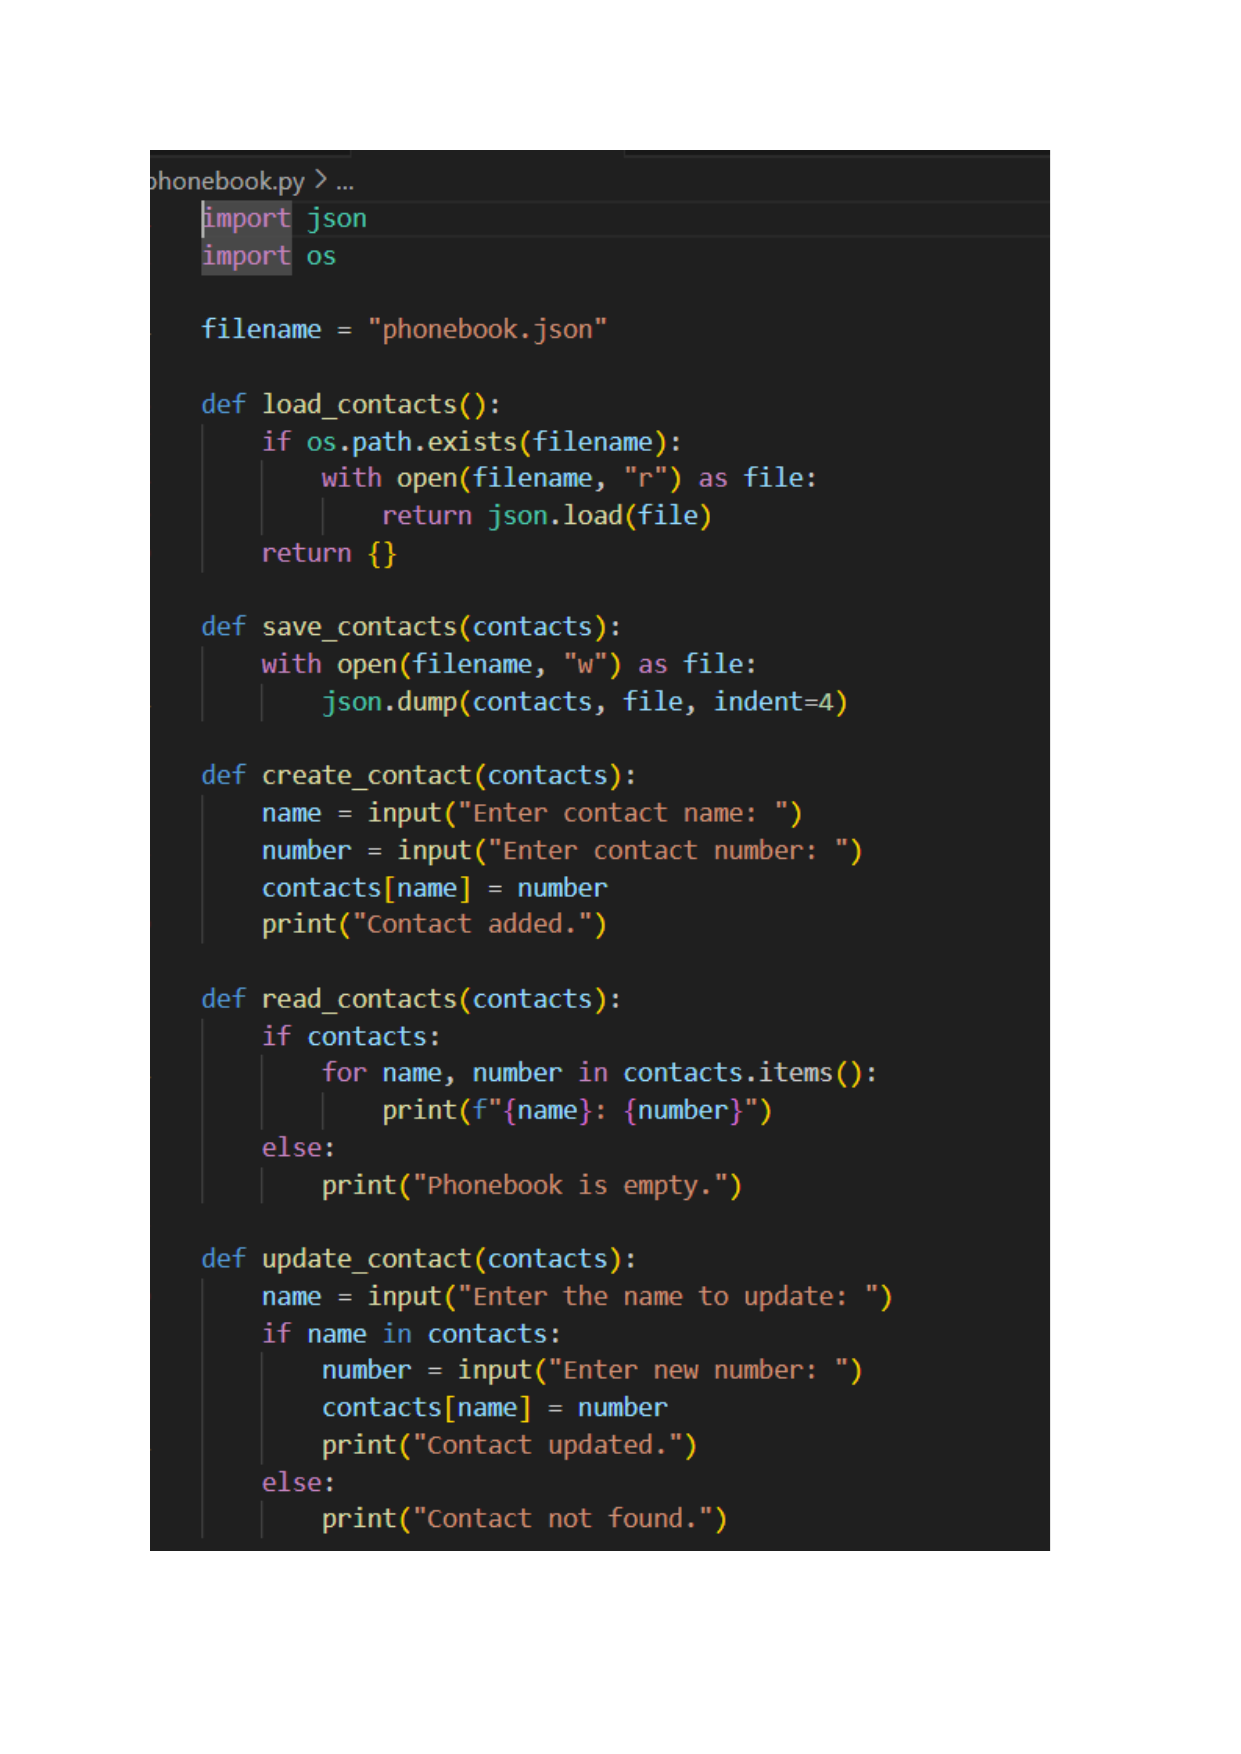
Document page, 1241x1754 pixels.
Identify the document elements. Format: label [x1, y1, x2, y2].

picture [150, 150, 1050, 1551]
